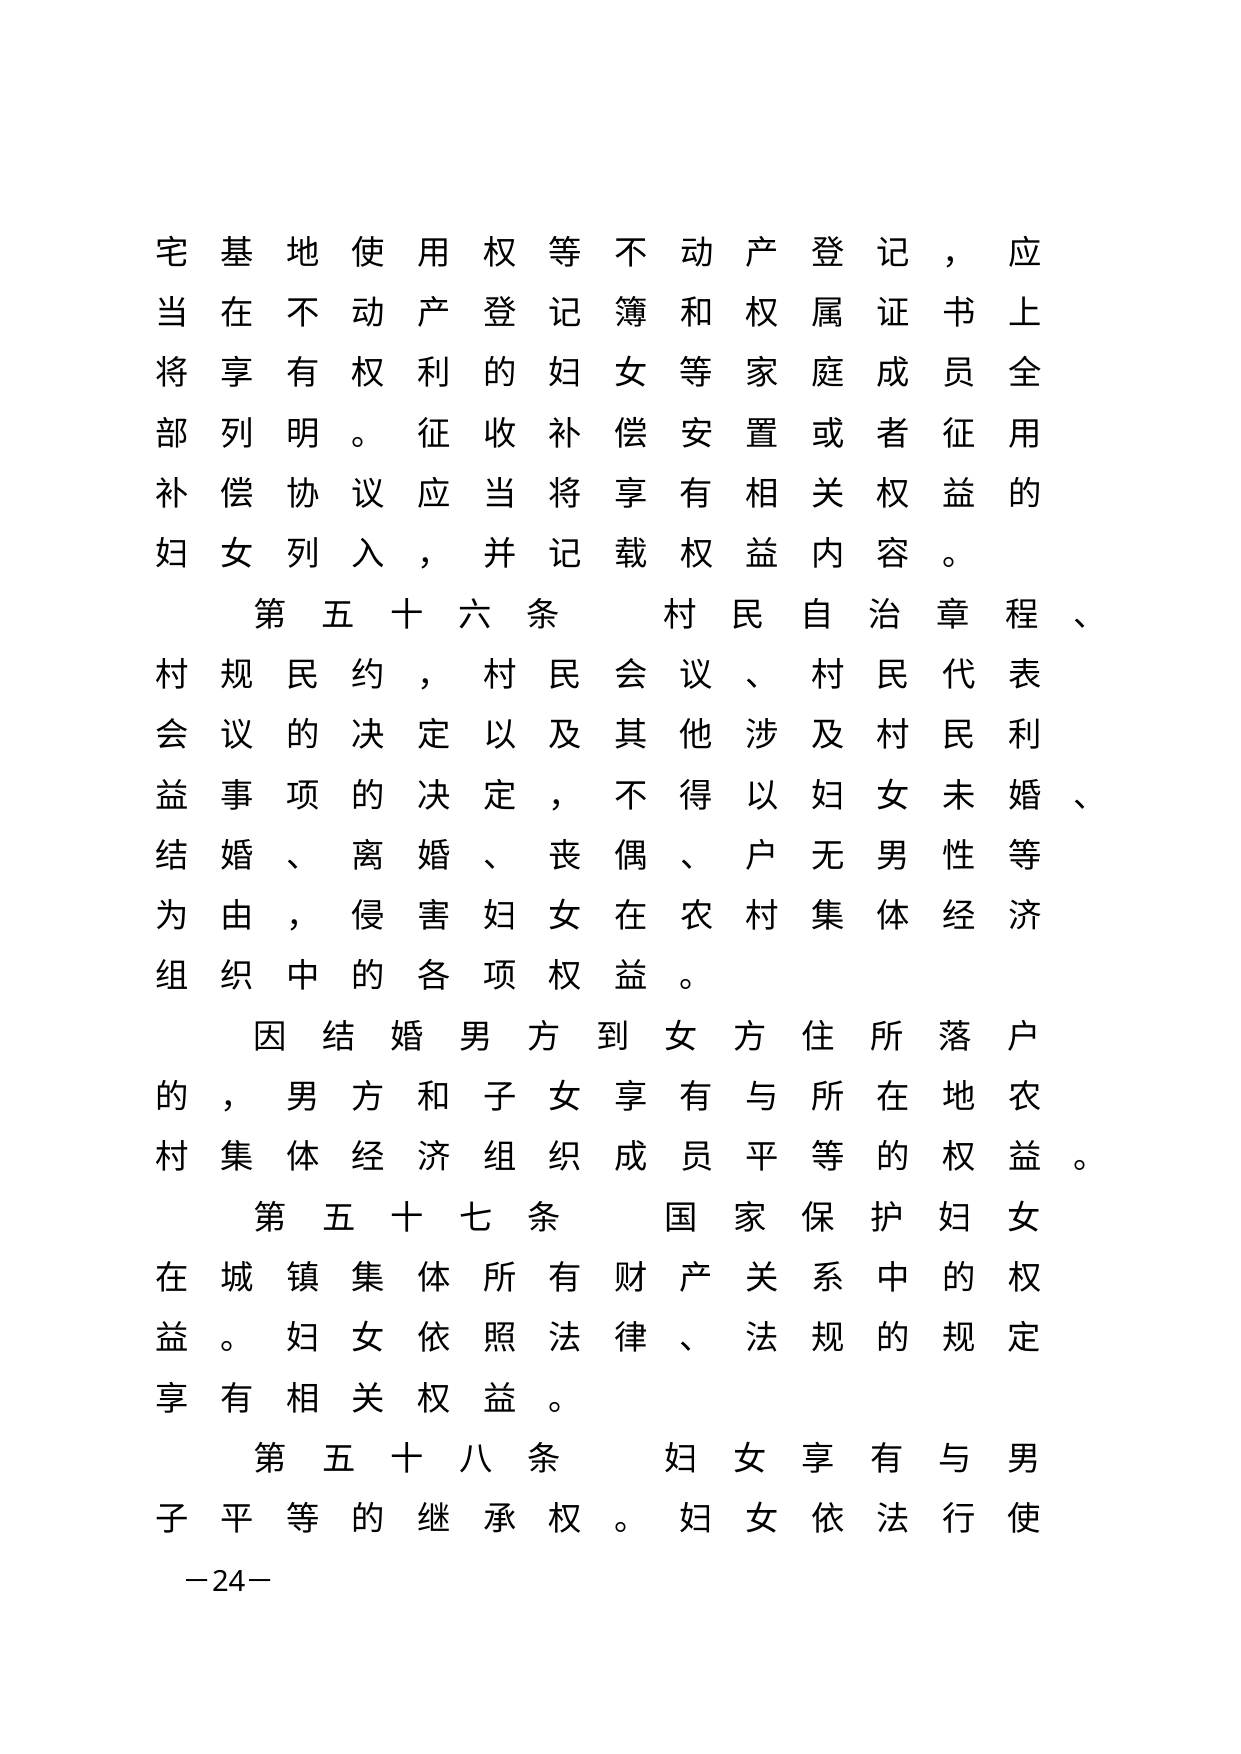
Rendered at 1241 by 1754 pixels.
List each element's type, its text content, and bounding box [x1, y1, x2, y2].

text 第五十七条 国家保护妇女在城镇集体所有财产关系中的权益。妇女依照法律、法规的规定享有相关权益。 [155, 1184, 1073, 1426]
text 申请农村土地承包经营权、宅基地使用权等不动产登记，应当在不动产登记簿和权属证书上将享有权利的妇女等家庭成员全部列明。征收补偿安置或者征用补偿协议应当将享有相关权益的妇女列入，并记载权益内容。 [155, 219, 1073, 581]
text 因结婚男方到女方住所落户的，男方和子女享有与所在地农村集体经济组织成员平等的权益。 [155, 1003, 1073, 1184]
text 第五十六条 村民自治章程、村规民约，村民会议、村民代表会议的决定以及其他涉及村民利益事项的决定，不得以妇女未婚、结婚、离婚、丧偶、户无男性等为由，侵害妇女在农村集体经济组织中的各项权益。 [155, 581, 1073, 1003]
text 第五十八条 妇女享有与男子平等的继承权。妇女依法行使继承权，不受歧视。 [155, 1426, 1073, 1546]
